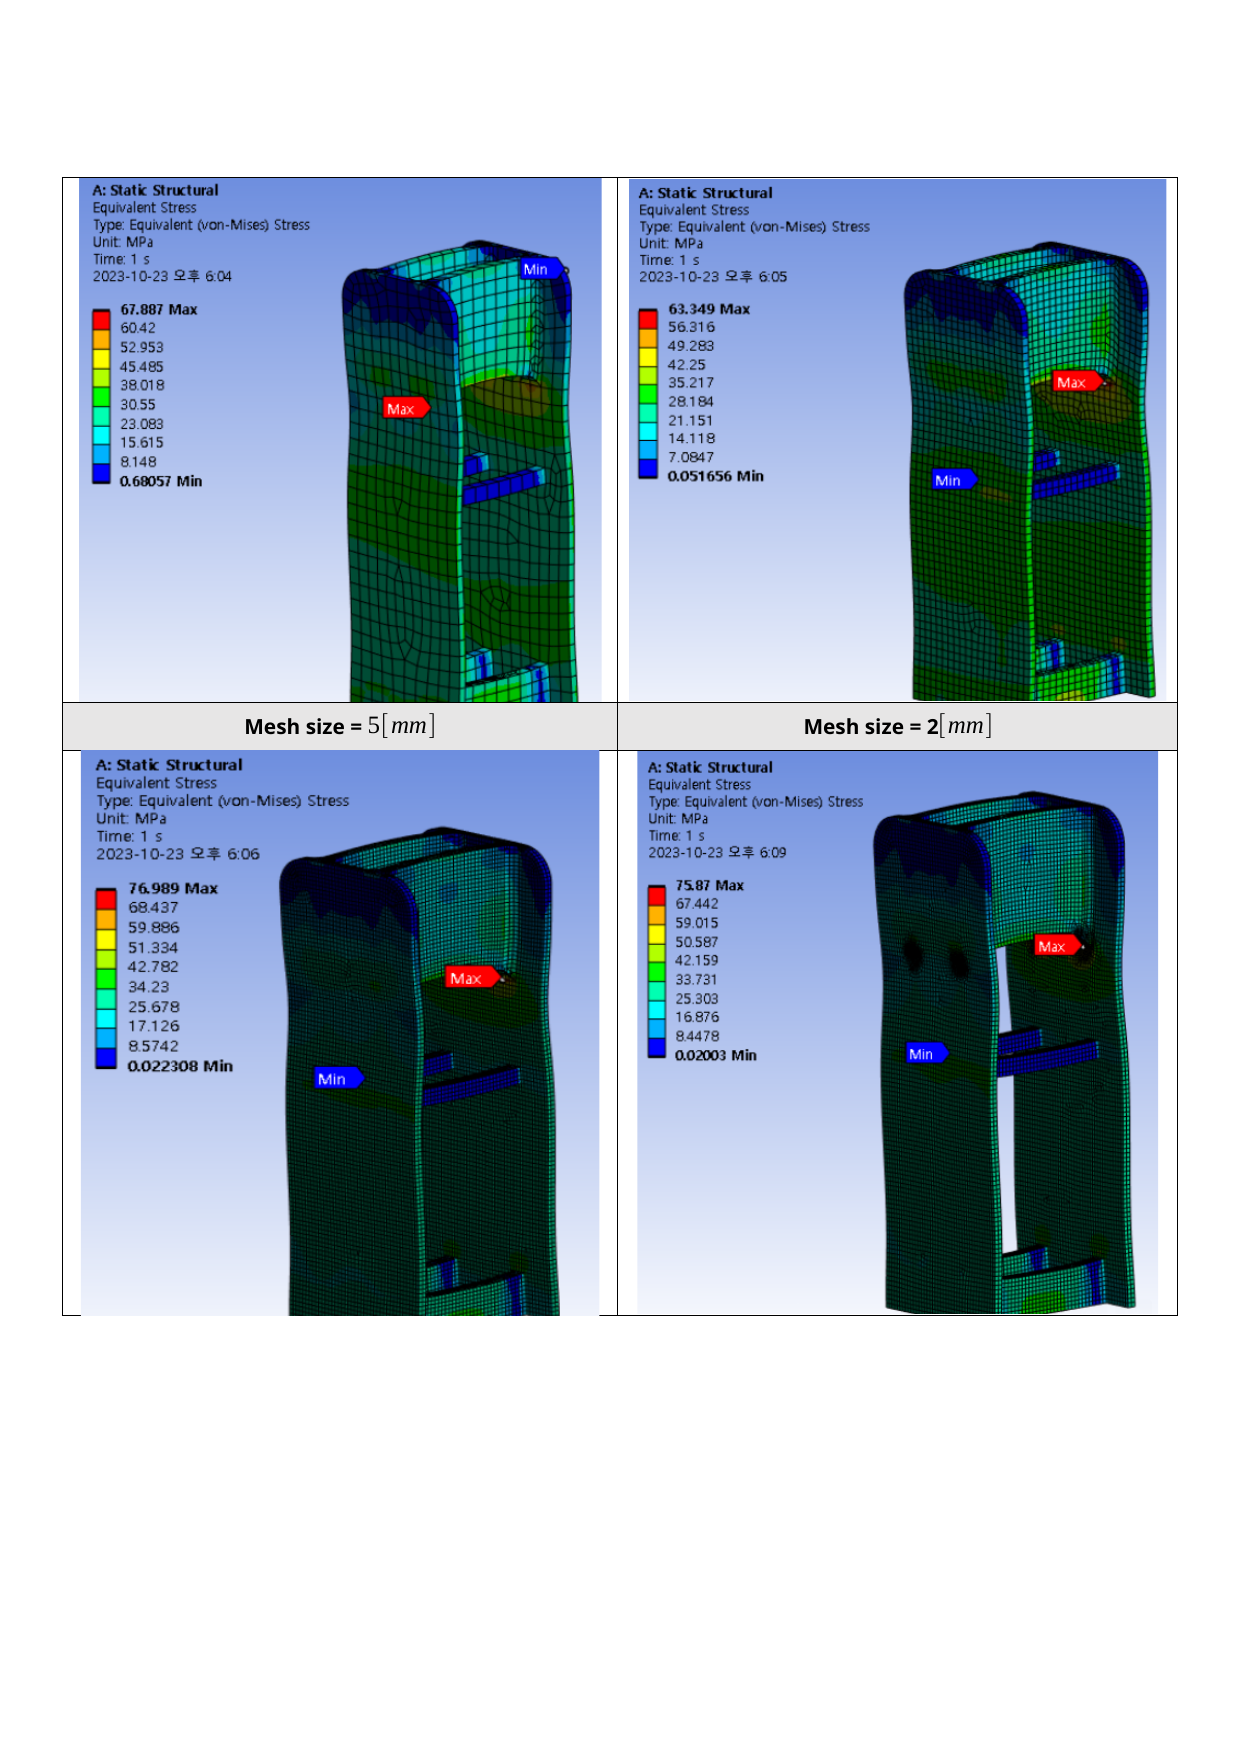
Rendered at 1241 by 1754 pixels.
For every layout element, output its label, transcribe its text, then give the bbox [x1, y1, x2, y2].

table_cell [618, 178, 1177, 702]
table_cell Mesh size = 2 [618, 703, 1177, 750]
table_cell [602, 178, 617, 702]
picture [637, 751, 1159, 1314]
picture [536, 670, 545, 702]
picture [80, 750, 600, 1316]
picture [78, 178, 602, 702]
table_cell [63, 178, 78, 702]
table_cell [618, 751, 1177, 1315]
picture [629, 179, 1167, 701]
table_cell [600, 751, 617, 1315]
table_cell [63, 751, 80, 1315]
table_cell Mesh size = [63, 703, 617, 750]
